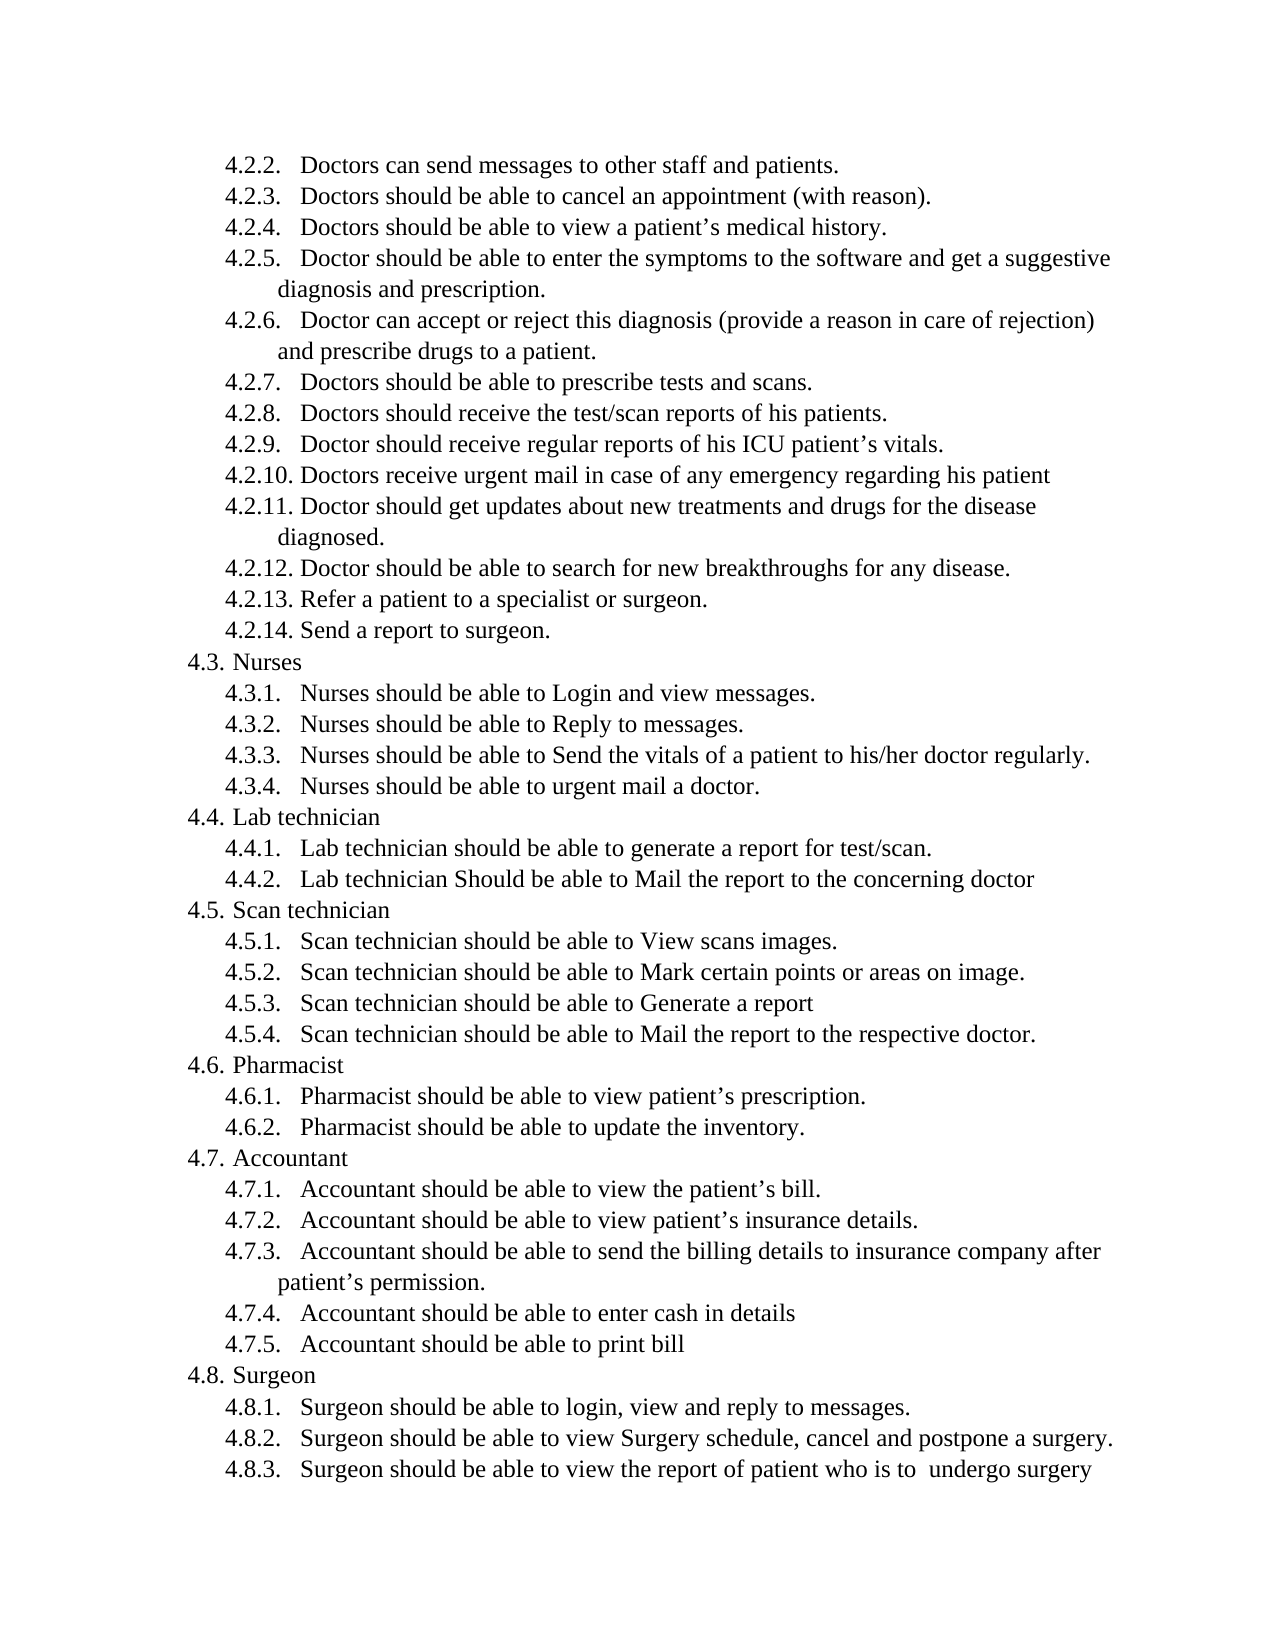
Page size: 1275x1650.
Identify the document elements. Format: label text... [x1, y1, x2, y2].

list Surgeon should be able to view Surgery schedule, cancel and postpone a surgery. [225, 1423, 1125, 1451]
list Surgeon [187, 1361, 1125, 1389]
list Doctor should be able to search for new breakthroughs for any disease. [225, 553, 1125, 582]
list Doctors receive urgent mail in case of any emergency regarding his patient [225, 460, 1125, 489]
list Scan technician should be able to Generate a report [225, 988, 1125, 1017]
list Accountant should be able to view the patient’s bill. [225, 1174, 1125, 1203]
list Surgeon should be able to login, view and reply to messages. [225, 1392, 1125, 1420]
list Pharmacist should be able to update the inventory. [225, 1112, 1125, 1141]
list Pharmacist should be able to view patient’s prescription. [225, 1081, 1125, 1110]
list Accountant should be able to send the billing details to insurance company after patient’s permission. [225, 1236, 1125, 1296]
list Doctor should be able to enter the symptoms to the software and get a suggestive diagnosis and prescription. [225, 243, 1125, 303]
list Doctors should receive the test/scan reports of his patients. [225, 398, 1125, 427]
list Doctors should be able to view a patient’s medical history. [225, 212, 1125, 241]
list Refer a patient to a specialist or surgeon. [225, 584, 1125, 613]
list Surgeon should be able to view the report of patient who is to undergo surgery [225, 1454, 1125, 1482]
list Nurses should be able to Login and view messages. [225, 678, 1125, 706]
list Scan technician should be able to Mark certain points or areas on image. [225, 957, 1125, 986]
list Scan technician should be able to Mail the report to the respective doctor. [225, 1019, 1125, 1048]
list Lab technician Should be able to Mail the report to the concerning doctor [225, 864, 1125, 893]
list Doctors can send messages to other staff and patients. [225, 150, 1125, 179]
list Accountant [187, 1143, 1125, 1172]
list Lab technician [187, 802, 1125, 831]
list Doctors should be able to prescribe tests and scans. [225, 367, 1125, 396]
list Accountant should be able to enter cash in details [225, 1298, 1125, 1327]
list Lab technician should be able to generate a report for test/scan. [225, 833, 1125, 862]
list Nurses should be able to Send the vitals of a patient to his/her doctor regularly. [225, 740, 1125, 768]
list Doctors should be able to cancel an appointment (with reason). [225, 181, 1125, 210]
list Accountant should be able to print bill [225, 1329, 1125, 1358]
list Nurses [187, 647, 1125, 675]
list Send a report to surgeon. [225, 616, 1125, 644]
list Doctor can accept or reject this diagnosis (provide a reason in care of rejection) and prescribe drugs to a patient. [225, 305, 1125, 365]
list Nurses should be able to urgent mail a doctor. [225, 771, 1125, 799]
list Nurses should be able to Reply to messages. [225, 709, 1125, 737]
list Doctor should receive regular reports of his ICU patient’s vitals. [225, 429, 1125, 458]
list Scan technician should be able to View scans images. [225, 926, 1125, 955]
list Pharmacist [187, 1050, 1125, 1079]
list Scan technician [187, 895, 1125, 924]
list Accountant should be able to view patient’s insurance details. [225, 1205, 1125, 1234]
list Doctor should get updates about new treatments and drugs for the disease diagnosed. [225, 491, 1125, 551]
